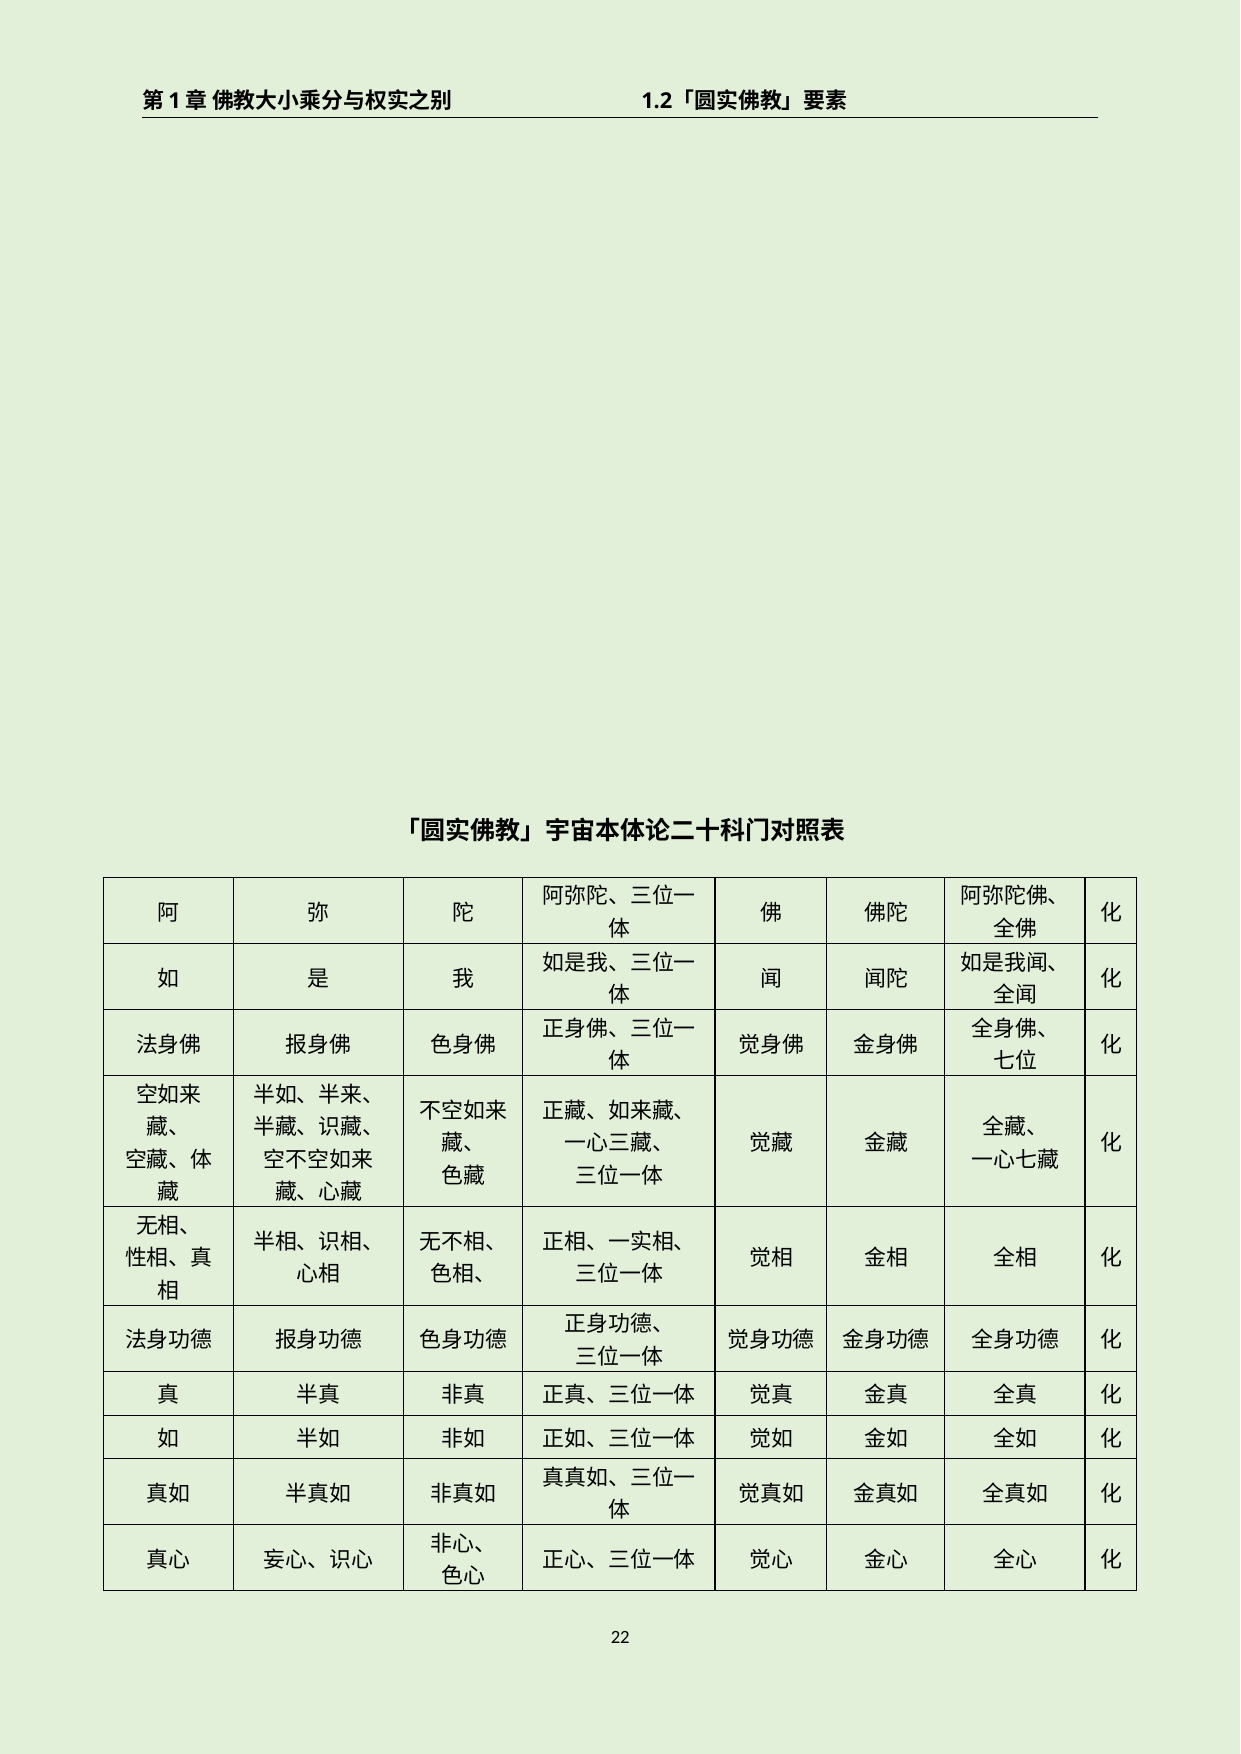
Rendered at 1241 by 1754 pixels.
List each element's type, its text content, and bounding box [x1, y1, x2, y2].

table_cell 半相、识相、 心相 [234, 1207, 403, 1305]
table_cell 闻 [716, 944, 826, 1009]
table_header 佛 [716, 878, 826, 943]
table_cell 我 [404, 944, 522, 1009]
table_cell 化 [1086, 1416, 1136, 1458]
table_cell 金真如 [827, 1459, 944, 1524]
table_cell 法身佛 [104, 1010, 233, 1075]
table_cell 法身功德 [104, 1306, 233, 1371]
table_cell 无相、 性相、真相 [104, 1207, 233, 1305]
table_cell 正心、三位一体 [523, 1525, 714, 1590]
table_cell 化 [1086, 1207, 1136, 1305]
table_cell 不空如来藏、 色藏 [404, 1076, 522, 1206]
table_cell 如 [104, 944, 233, 1009]
table_cell 全身佛、 七位 [945, 1010, 1084, 1075]
table_cell 觉心 [716, 1525, 826, 1590]
table_cell 如是我、三位一体 [523, 944, 714, 1009]
table_cell 报身佛 [234, 1010, 403, 1075]
table_cell 全心 [945, 1525, 1084, 1590]
table_cell 半如 [234, 1416, 403, 1458]
table_cell 觉真如 [716, 1459, 826, 1524]
table_cell 色身佛 [404, 1010, 522, 1075]
table_cell 真如 [104, 1459, 233, 1524]
table_cell 全真如 [945, 1459, 1084, 1524]
table_cell 化 [1086, 1459, 1136, 1524]
table_cell 非真 [404, 1372, 522, 1414]
table_cell 化 [1086, 1525, 1136, 1590]
table_cell 全如 [945, 1416, 1084, 1458]
table_cell 非真如 [404, 1459, 522, 1524]
table_cell 化 [1086, 1076, 1136, 1206]
table_cell 如是我闻、全闻 [945, 944, 1084, 1009]
table_cell 觉真 [716, 1372, 826, 1414]
table_header 佛陀 [827, 878, 944, 943]
table_cell 是 [234, 944, 403, 1009]
table_cell 非如 [404, 1416, 522, 1458]
table_cell 如 [104, 1416, 233, 1458]
table_cell 化 [1086, 1372, 1136, 1414]
table_cell 正真、三位一体 [523, 1372, 714, 1414]
table_header 阿弥陀佛、全佛 [945, 878, 1084, 943]
table_cell 金藏 [827, 1076, 944, 1206]
table_cell 真心 [104, 1525, 233, 1590]
table_cell 化 [1086, 1306, 1136, 1371]
table_cell 妄心、识心 [234, 1525, 403, 1590]
table_cell 全身功德 [945, 1306, 1084, 1371]
table_cell 金心 [827, 1525, 944, 1590]
table_cell 全藏、 一心七藏 [945, 1076, 1084, 1206]
table_cell 空如来藏、 空藏、体藏 [104, 1076, 233, 1206]
table_cell 觉藏 [716, 1076, 826, 1206]
text 「圆实佛教」宇宙本体论二十科门对照表 [142, 796, 1098, 861]
table_header 陀 [404, 878, 522, 943]
table_cell 觉相 [716, 1207, 826, 1305]
table_header 阿 [104, 878, 233, 943]
table_cell 半真如 [234, 1459, 403, 1524]
table_cell 无不相、色相、 [404, 1207, 522, 1305]
table_cell 正身佛、三位一体 [523, 1010, 714, 1075]
table_cell 化 [1086, 1010, 1136, 1075]
table_cell 半真 [234, 1372, 403, 1414]
table_cell 觉身佛 [716, 1010, 826, 1075]
table_cell 全相 [945, 1207, 1084, 1305]
table_cell 半如、半来、 半藏、识藏、 空不空如来藏、心藏 [234, 1076, 403, 1206]
table_cell 金身佛 [827, 1010, 944, 1075]
table_cell 色身功德 [404, 1306, 522, 1371]
table_cell 金身功德 [827, 1306, 944, 1371]
table_header 化 [1086, 878, 1136, 943]
table_cell 正身功德、 三位一体 [523, 1306, 714, 1371]
table_cell 金真 [827, 1372, 944, 1414]
table_cell 真 [104, 1372, 233, 1414]
table_cell 非心、 色心 [404, 1525, 522, 1590]
table_header 弥 [234, 878, 403, 943]
table_cell 觉身功德 [716, 1306, 826, 1371]
table_cell 真真如、三位一体 [523, 1459, 714, 1524]
table_cell 金相 [827, 1207, 944, 1305]
table_cell 正藏、如来藏、 一心三藏、 三位一体 [523, 1076, 714, 1206]
table_cell 正相、一实相、 三位一体 [523, 1207, 714, 1305]
table_cell 闻陀 [827, 944, 944, 1009]
table_cell 正如、三位一体 [523, 1416, 714, 1458]
table_cell 金如 [827, 1416, 944, 1458]
table_cell 化 [1086, 944, 1136, 1009]
table_cell 报身功德 [234, 1306, 403, 1371]
table_cell 觉如 [716, 1416, 826, 1458]
table_cell 全真 [945, 1372, 1084, 1414]
table_header 阿弥陀、三位一体 [523, 878, 714, 943]
